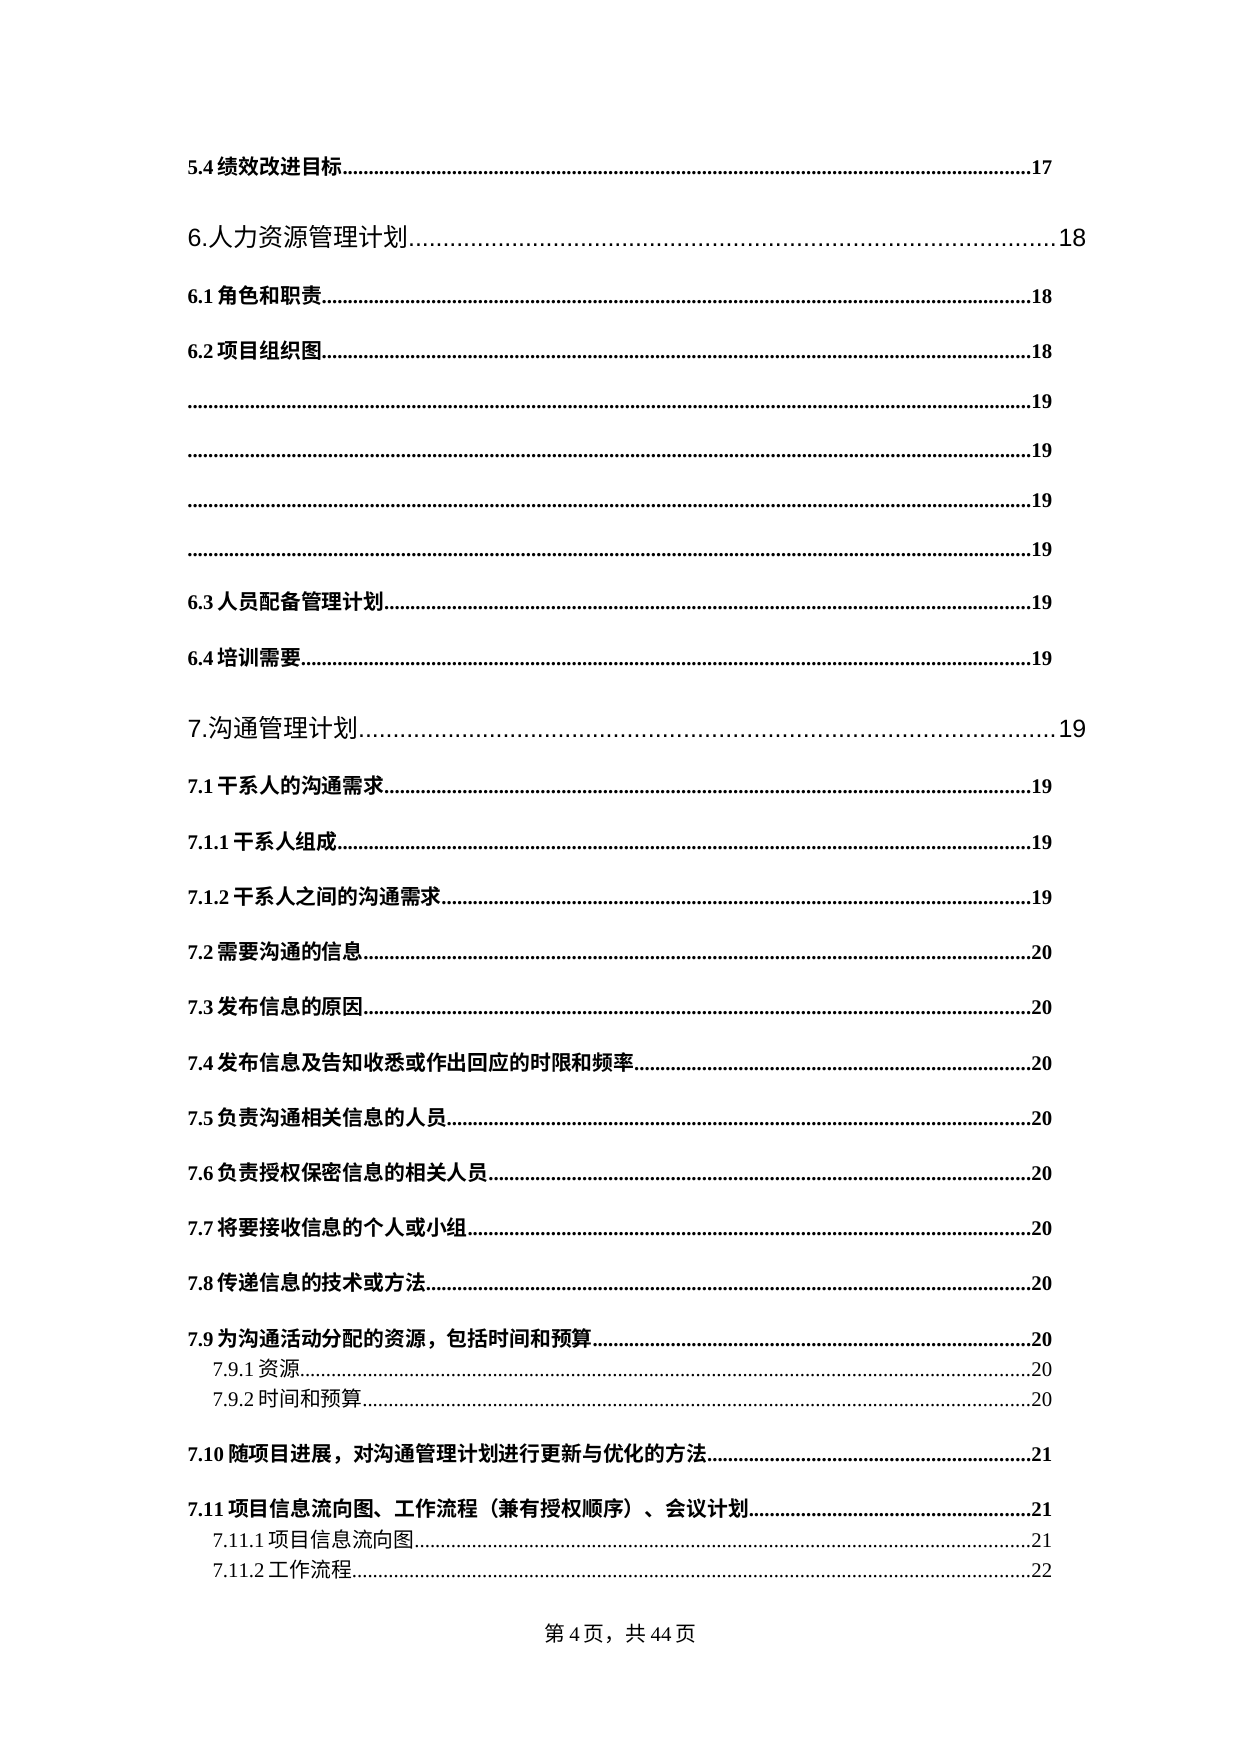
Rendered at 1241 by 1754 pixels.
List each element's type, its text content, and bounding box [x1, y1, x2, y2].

text 7.3发布信息的原因 20 [187, 991, 1053, 1021]
text 7.10随项目进展，对沟通管理计划进行更新与优化的方法 21 [187, 1437, 1053, 1468]
text 7.9为沟通活动分配的资源，包括时间和预算 20 [187, 1322, 1053, 1352]
text 7.5负责沟通相关信息的人员 20 [187, 1101, 1053, 1131]
text 7.9.1资源 20 [212, 1352, 1053, 1382]
text 6.4培训需要 19 [187, 641, 1053, 671]
text 7.沟通管理计划 19 [187, 708, 1053, 745]
text 6.2项目组织图 18 [187, 334, 1053, 364]
text 19 [187, 537, 1053, 561]
text 7.9.2时间和预算 20 [212, 1382, 1053, 1412]
text 5.4绩效改进目标 17 [187, 150, 1053, 180]
text 7.1.1干系人组成 19 [187, 825, 1053, 855]
text 7.1.2干系人之间的沟通需求 19 [187, 880, 1053, 910]
text 7.7将要接收信息的个人或小组 20 [187, 1211, 1053, 1242]
text 6.1角色和职责 18 [187, 279, 1053, 309]
text 6.3人员配备管理计划 19 [187, 586, 1053, 616]
text 7.6负责授权保密信息的相关人员 20 [187, 1156, 1053, 1186]
text 7.11项目信息流向图、工作流程（兼有授权顺序）、会议计划 21 [187, 1493, 1053, 1523]
text 7.2需要沟通的信息 20 [187, 935, 1053, 966]
text 7.11.1项目信息流向图 21 [212, 1523, 1053, 1553]
text 19 [187, 389, 1053, 413]
text 19 [187, 487, 1053, 512]
text 19 [187, 438, 1053, 462]
text 7.4发布信息及告知收悉或作出回应的时限和频率 20 [187, 1046, 1053, 1076]
text 6.人力资源管理计划 18 [187, 218, 1053, 254]
text 7.11.2工作流程 22 [212, 1553, 1053, 1583]
text 7.8传递信息的技术或方法 20 [187, 1267, 1053, 1297]
text 7.1干系人的沟通需求 19 [187, 770, 1053, 800]
